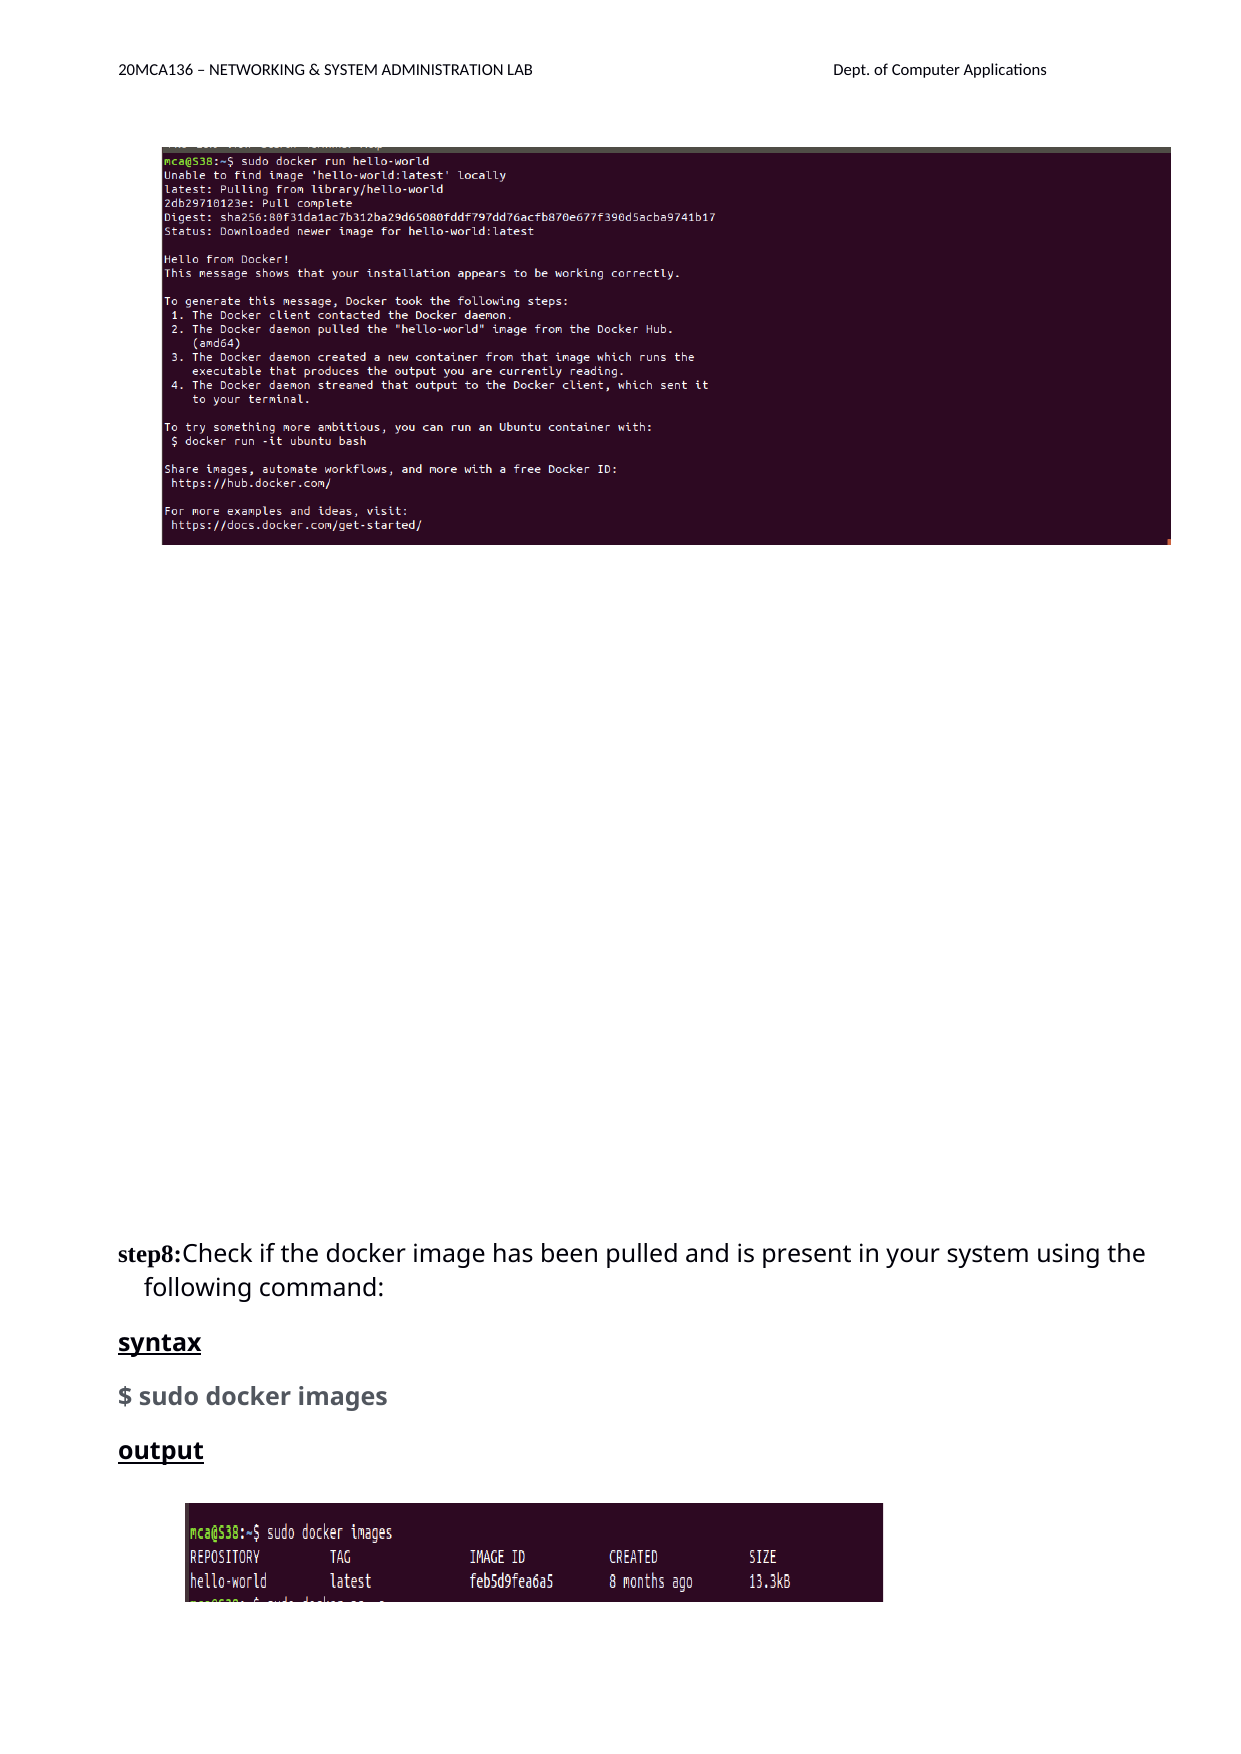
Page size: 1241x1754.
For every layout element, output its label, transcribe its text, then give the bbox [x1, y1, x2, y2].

picture [161, 147, 1171, 545]
picture [185, 1503, 884, 1602]
list step8:Check if the docker image has been pulled and is present in your system using the following command: [118, 1236, 1178, 1304]
list syntax [118, 1324, 1178, 1358]
list $ sudo docker images [118, 1379, 1178, 1413]
list output [118, 1433, 1178, 1467]
